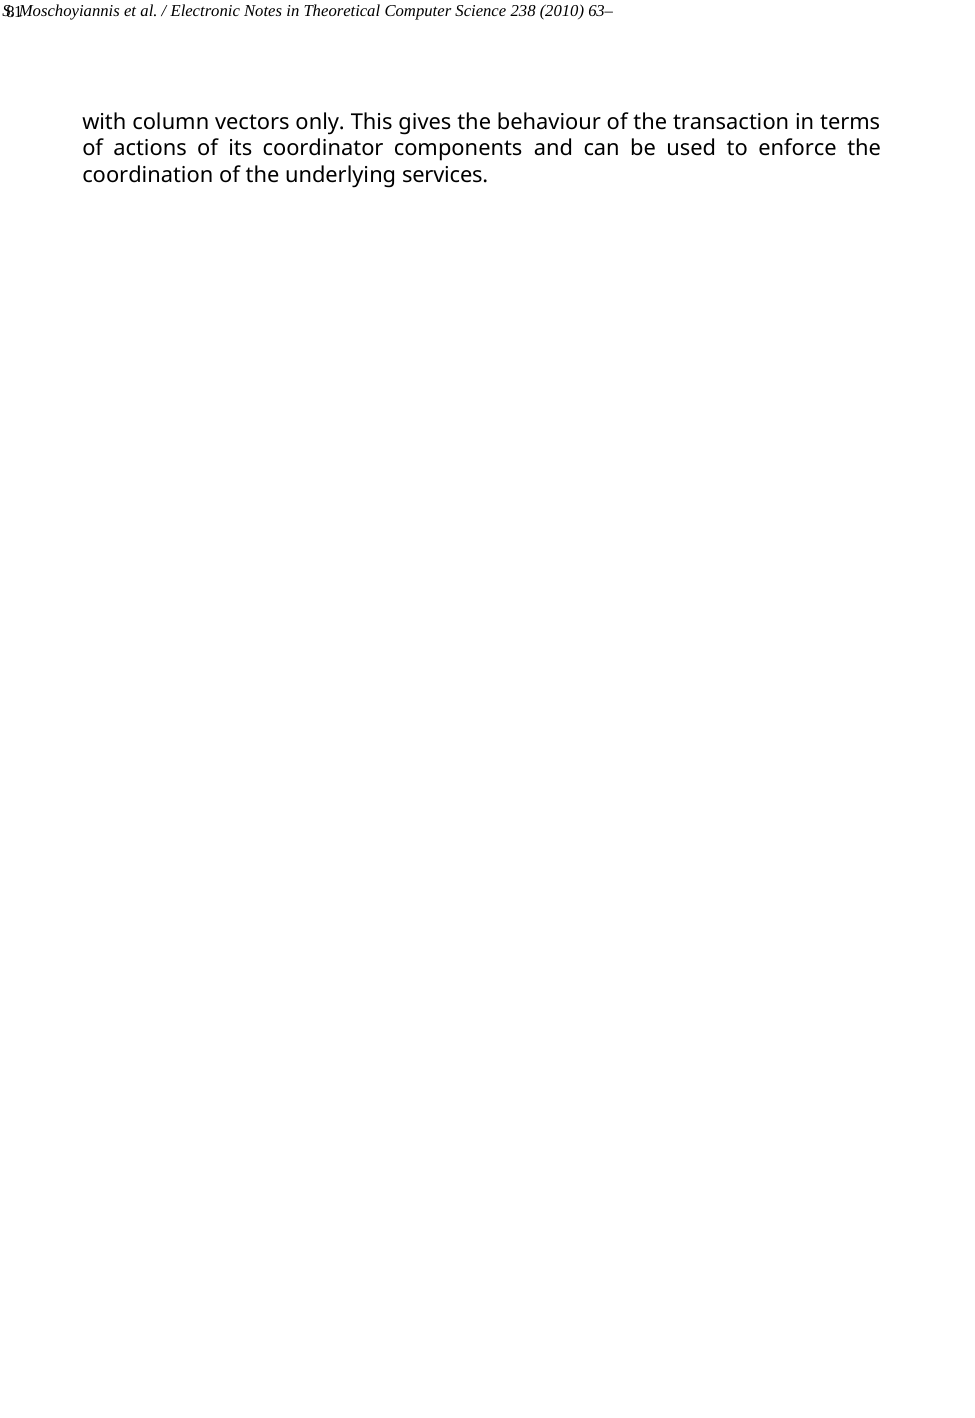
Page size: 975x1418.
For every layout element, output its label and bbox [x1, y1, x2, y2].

text [82, 108, 881, 189]
